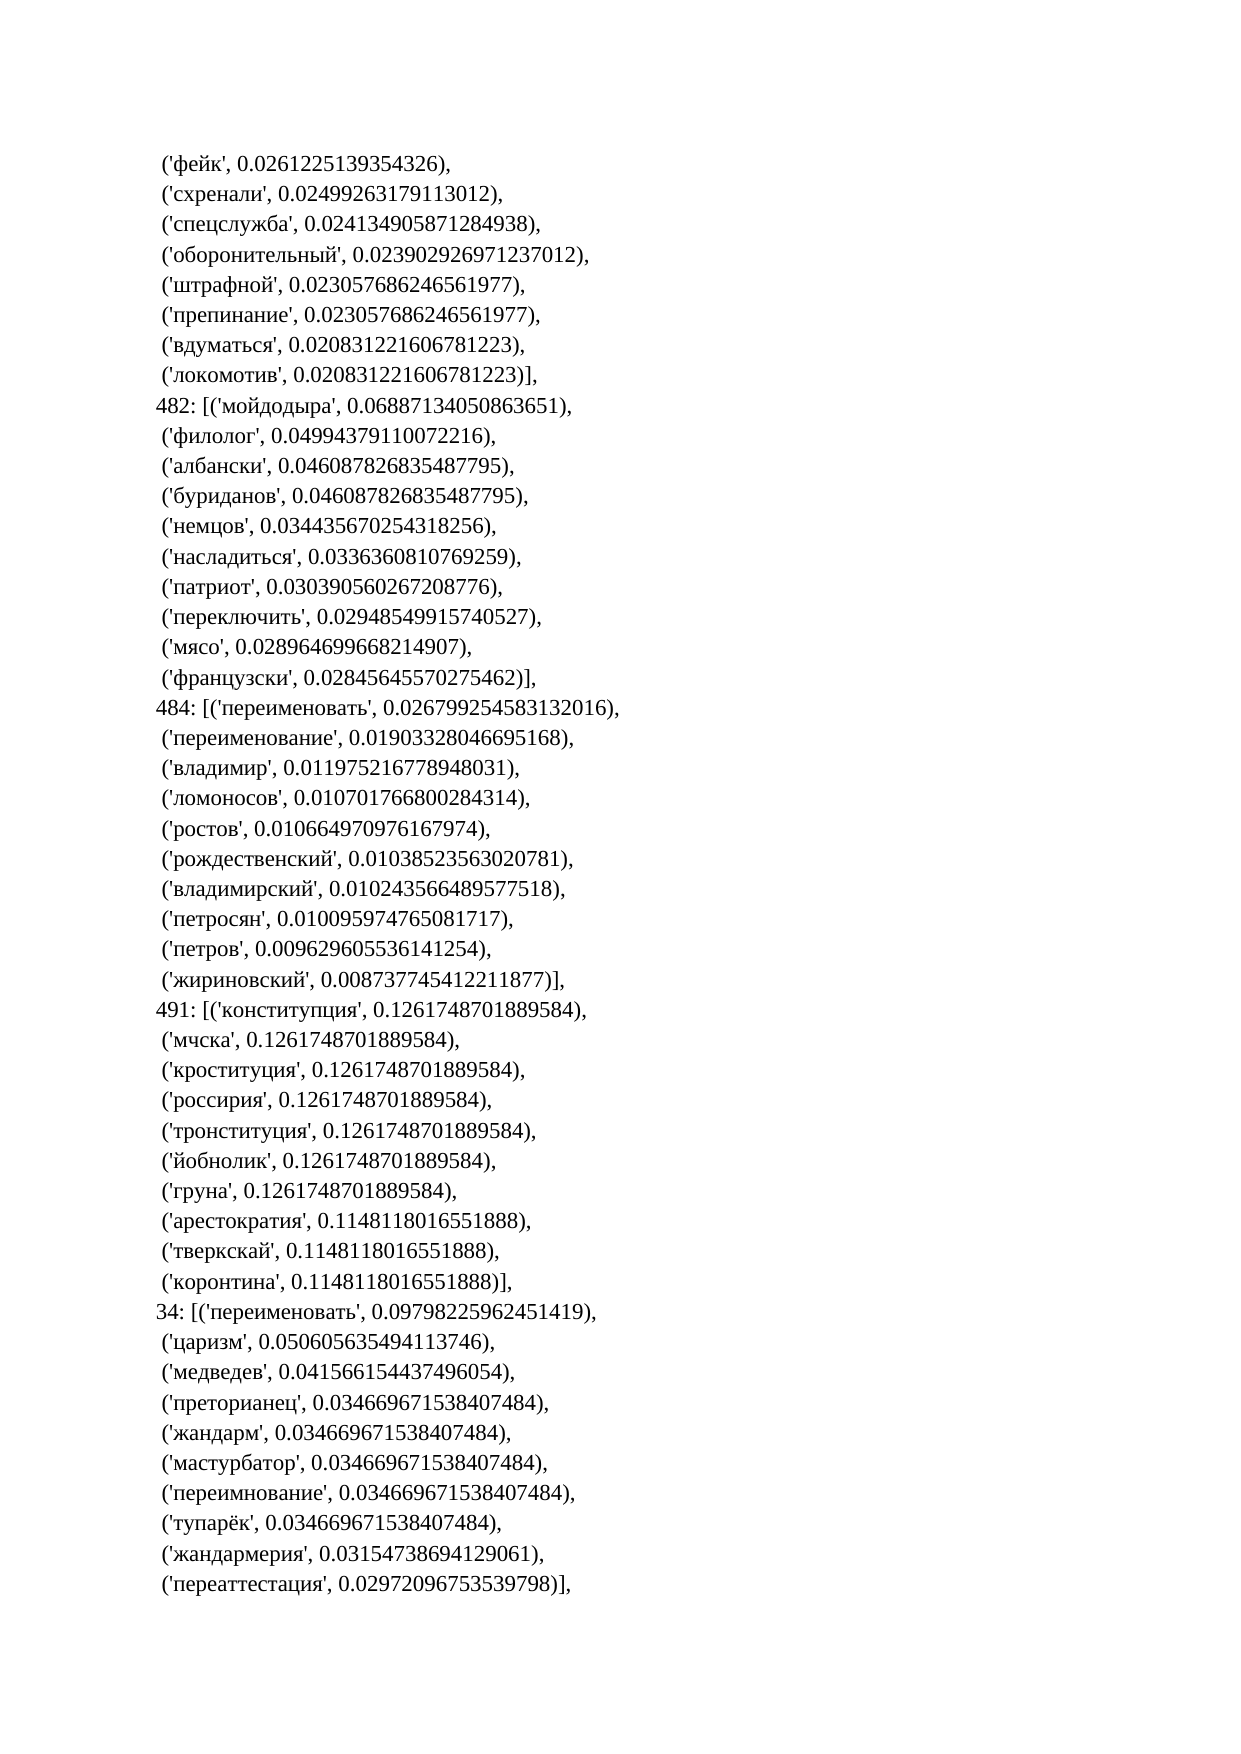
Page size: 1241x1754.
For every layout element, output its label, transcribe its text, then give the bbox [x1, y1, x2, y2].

text ('тронституция', 0.1261748701889584), [150, 1117, 1090, 1143]
text 491: [('конститупция', 0.1261748701889584), [150, 996, 1090, 1022]
text ('вдуматься', 0.020831221606781223), [150, 331, 1090, 358]
text ('рождественский', 0.01038523563020781), [150, 845, 1090, 871]
text ('албански', 0.046087826835487795), [150, 452, 1090, 478]
text ('груна', 0.1261748701889584), [150, 1177, 1090, 1203]
text 34: [('переименовать', 0.09798225962451419), [150, 1298, 1090, 1324]
text ('переключить', 0.02948549915740527), [150, 603, 1090, 629]
text ('жандармерия', 0.03154738694129061), [150, 1539, 1090, 1566]
text ('схренали', 0.02499263179113012), [150, 180, 1090, 207]
text ('фейк', 0.0261225139354326), [150, 150, 1090, 176]
text ('буриданов', 0.046087826835487795), [150, 482, 1090, 509]
text ('немцов', 0.034435670254318256), [150, 512, 1090, 539]
text ('петросян', 0.010095974765081717), [150, 905, 1090, 932]
text ('оборонительный', 0.023902926971237012), [150, 241, 1090, 267]
text ('преторианец', 0.034669671538407484), [150, 1388, 1090, 1415]
text ('мастурбатор', 0.034669671538407484), [150, 1449, 1090, 1475]
text 482: [('мойдодыра', 0.06887134050863651), [150, 392, 1090, 418]
text ('филолог', 0.04994379110072216), [150, 422, 1090, 448]
text ('французски', 0.02845645570275462)], [150, 663, 1090, 690]
text ('кроституция', 0.1261748701889584), [150, 1056, 1090, 1083]
text ('йобнолик', 0.1261748701889584), [150, 1147, 1090, 1173]
text ('тупарёк', 0.034669671538407484), [150, 1509, 1090, 1536]
text ('жириновский', 0.008737745412211877)], [150, 966, 1090, 992]
text ('тверкскай', 0.1148118016551888), [150, 1237, 1090, 1264]
text ('петров', 0.009629605536141254), [150, 935, 1090, 962]
text ('мясо', 0.028964699668214907), [150, 633, 1090, 660]
text ('переимнование', 0.034669671538407484), [150, 1479, 1090, 1506]
text ('переименование', 0.01903328046695168), [150, 724, 1090, 750]
text ('царизм', 0.050605635494113746), [150, 1328, 1090, 1354]
text ('препинание', 0.023057686246561977), [150, 301, 1090, 327]
text ('медведев', 0.041566154437496054), [150, 1358, 1090, 1385]
text ('арестократия', 0.1148118016551888), [150, 1207, 1090, 1234]
text 484: [('переименовать', 0.026799254583132016), [150, 694, 1090, 720]
text ('коронтина', 0.1148118016551888)], [150, 1268, 1090, 1294]
text ('мчска', 0.1261748701889584), [150, 1026, 1090, 1052]
text ('локомотив', 0.020831221606781223)], [150, 361, 1090, 388]
text ('штрафной', 0.023057686246561977), [150, 271, 1090, 297]
text ('спецслужба', 0.024134905871284938), [150, 210, 1090, 237]
text ('насладиться', 0.0336360810769259), [150, 543, 1090, 569]
text ('россирия', 0.1261748701889584), [150, 1086, 1090, 1113]
text ('владимирский', 0.010243566489577518), [150, 875, 1090, 901]
text ('патриот', 0.030390560267208776), [150, 573, 1090, 599]
text ('переаттестация', 0.02972096753539798)], [150, 1570, 1090, 1596]
text ('ростов', 0.010664970976167974), [150, 814, 1090, 841]
text ('жандарм', 0.034669671538407484), [150, 1419, 1090, 1445]
text ('владимир', 0.011975216778948031), [150, 754, 1090, 781]
text ('ломоносов', 0.010701766800284314), [150, 784, 1090, 811]
